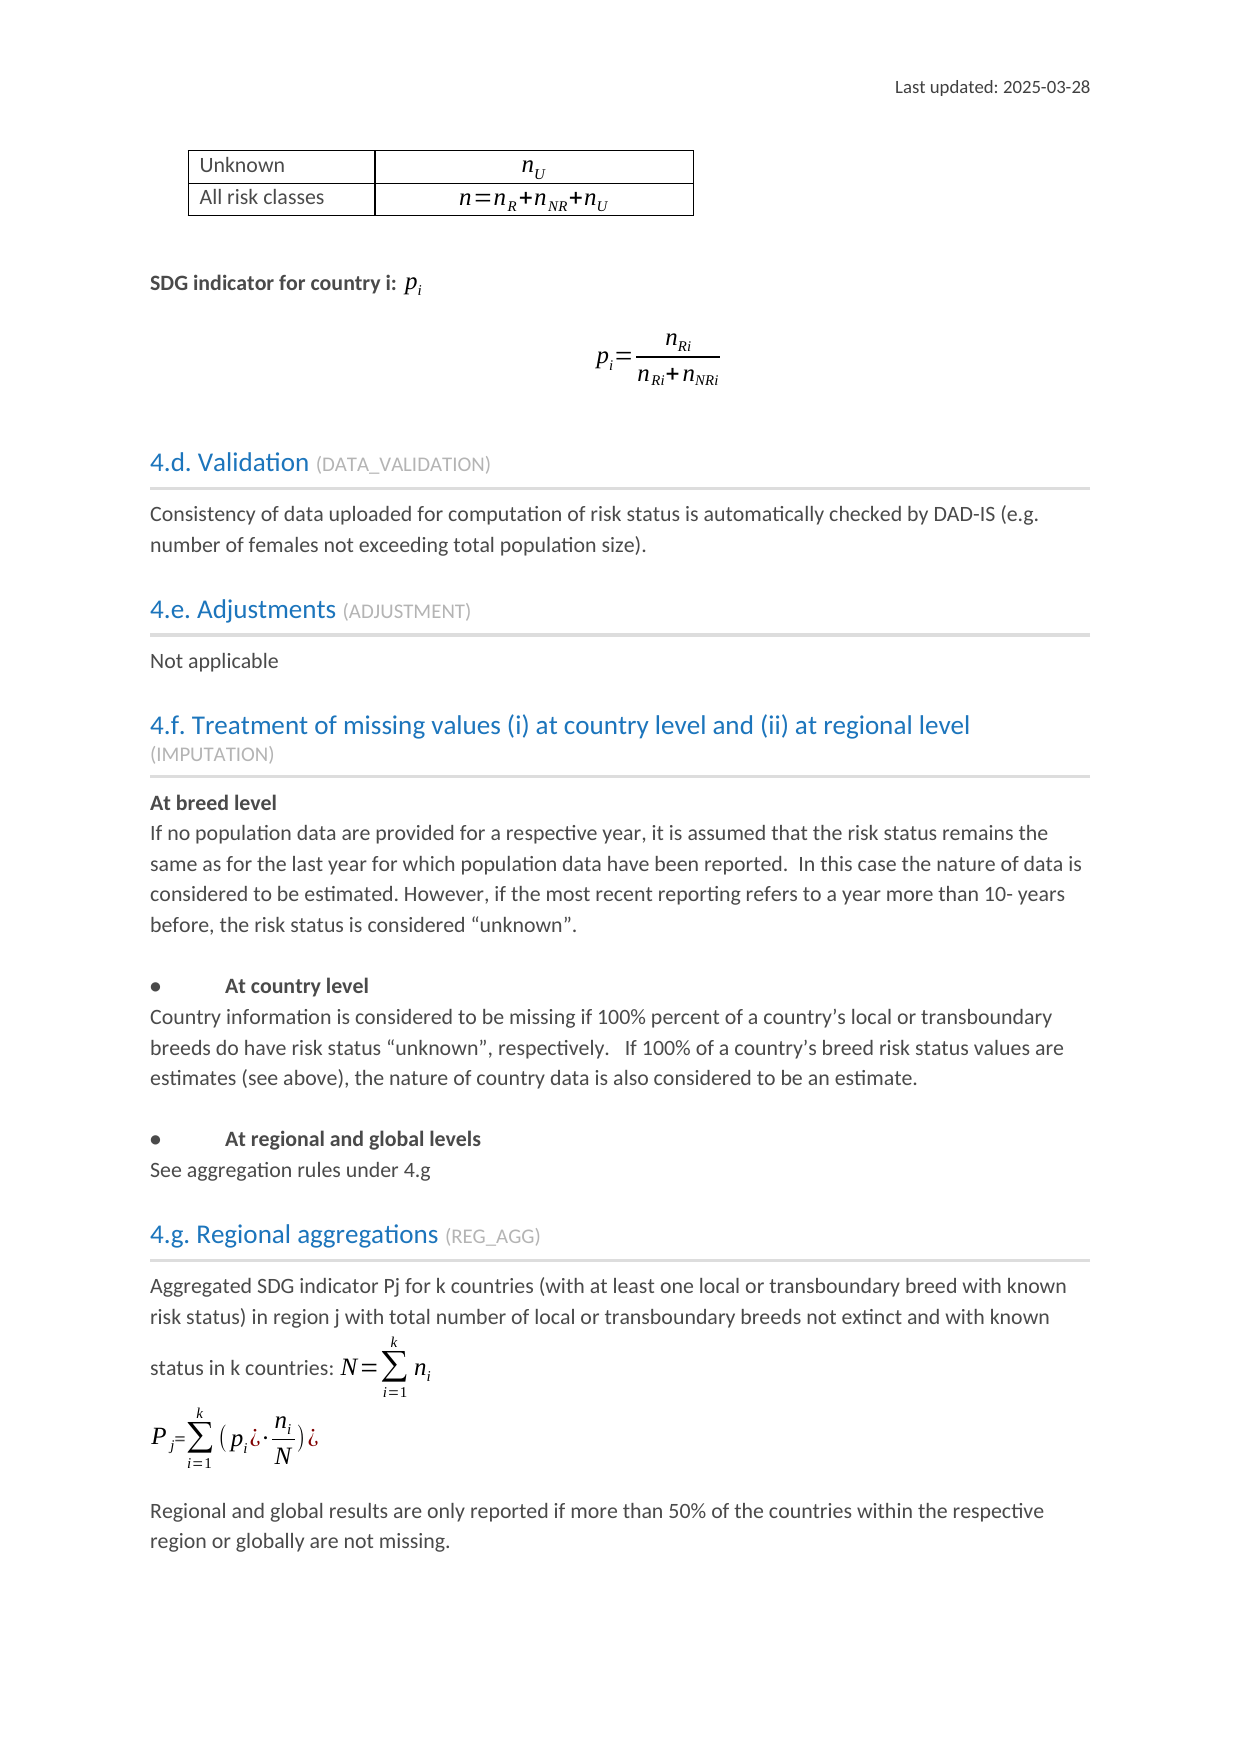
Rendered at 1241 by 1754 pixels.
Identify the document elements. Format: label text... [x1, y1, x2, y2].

text SDG indicator for country i: [150, 267, 1090, 299]
table_cell Unknown [189, 151, 374, 182]
text 4.f. Treatment of missing values (i) at country level and (ii) at regional level (IMPUTATION) [150, 708, 1090, 775]
table_cell [376, 184, 693, 215]
text 4.g. Regional aggregations (REG_AGG) [150, 1217, 1090, 1259]
text Consistency of data uploaded for computation of risk status is automatically checked by DAD-IS (e.g. number of females not exceeding total population size). [150, 500, 1090, 558]
text Country information is considered to be missing if 100% percent of a country’s local or transboundary breeds do have risk status “unknown”, respectively. If 100% of a country’s breed risk status values are estimates (see above), the nature of country data is also considered to be an estimate. [150, 1003, 1090, 1091]
text • At regional and global levels [150, 1126, 1090, 1152]
table_cell [376, 151, 693, 182]
text = [150, 1405, 1090, 1472]
table_cell All risk classes [189, 184, 374, 215]
text • At country level [150, 972, 1090, 999]
text If no population data are provided for a respective year, it is assumed that the risk status remains the same as for the last year for which population data have been reported. In this case the nature of data is considered to be estimated. However, if the most recent reporting refers to a year more than 10- years before, the risk status is considered “unknown”. [150, 819, 1090, 938]
text See aggregation rules under 4.g [150, 1156, 1090, 1183]
text At breed level [150, 789, 1090, 815]
text Aggregated SDG indicator Pj for k countries (with at least one local or transboundary breed with known risk status) in region j with total number of local or transboundary breeds not extinct and with known status in k countries: [150, 1272, 1090, 1401]
text 4.d. Validation (DATA_VALIDATION) [150, 445, 1090, 487]
text 4.e. Adjustments (ADJUSTMENT) [150, 592, 1090, 633]
text Regional and global results are only reported if more than 50% of the countries within the respective region or globally are not missing. [150, 1497, 1090, 1554]
text Not applicable [150, 647, 1090, 674]
